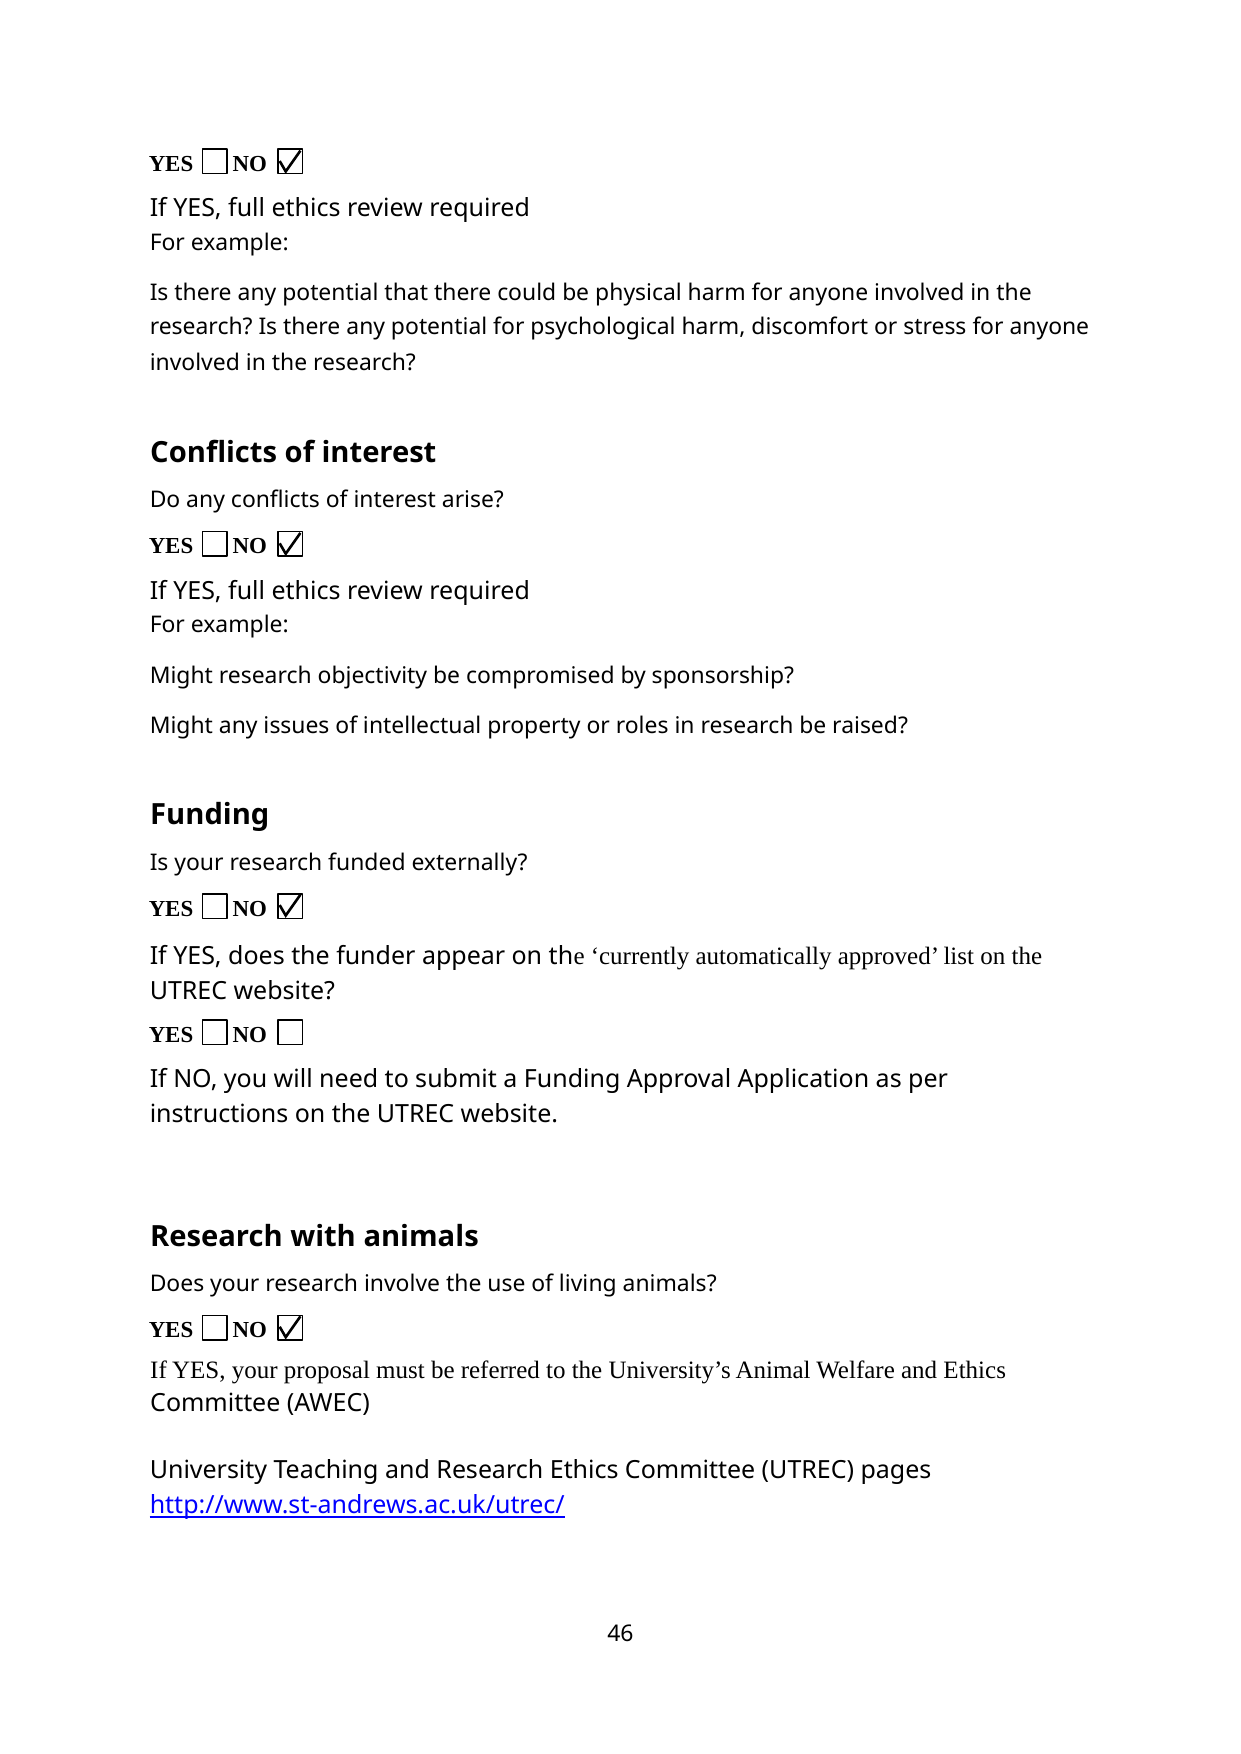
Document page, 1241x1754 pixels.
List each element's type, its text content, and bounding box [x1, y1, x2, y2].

text For example: [149, 226, 1090, 257]
text If YES, your proposal must be referred to the University’s Animal Welfare and Ethics Committee (AWEC) [150, 1356, 1090, 1418]
text If NO, you will need to submit a Funding Approval Application as per instructions on the UTREC website. [149, 1061, 1090, 1130]
text Is there any potential that there could be physical harm for anyone involved in the research? Is there any potential for psychological harm, discomfort or stress for anyone involved in the research? [149, 276, 1090, 378]
text YES NO [148, 1021, 1090, 1047]
text YES NO [148, 895, 1090, 921]
text Might any issues of intellectual property or roles in research be raised? [149, 709, 1090, 741]
text If YES, full ethics review required [149, 572, 1090, 606]
text If YES, full ethics review required [149, 190, 1090, 224]
text Conflicts of interest [150, 431, 1083, 471]
text Do any conflicts of interest arise? [149, 483, 1090, 514]
text If YES, does the funder appear on the ‘currently automatically approved’ list on the UTREC website? [149, 938, 1090, 1007]
text University Teaching and Research Ethics Committee (UTREC) pages http://www.st-andrews.ac.uk/utrec/ [149, 1452, 1090, 1521]
text Does your research involve the use of living animals? [149, 1267, 1090, 1298]
text Research with animals [150, 1215, 1083, 1255]
text Might research objectivity be compromised by sponsorship? [149, 659, 1090, 690]
text YES NO [148, 150, 1090, 176]
text Is your research funded externally? [149, 846, 1090, 877]
text YES NO [148, 1316, 1090, 1343]
text YES NO [148, 533, 1090, 559]
text For example: [149, 608, 1090, 640]
text Funding [150, 794, 1083, 833]
